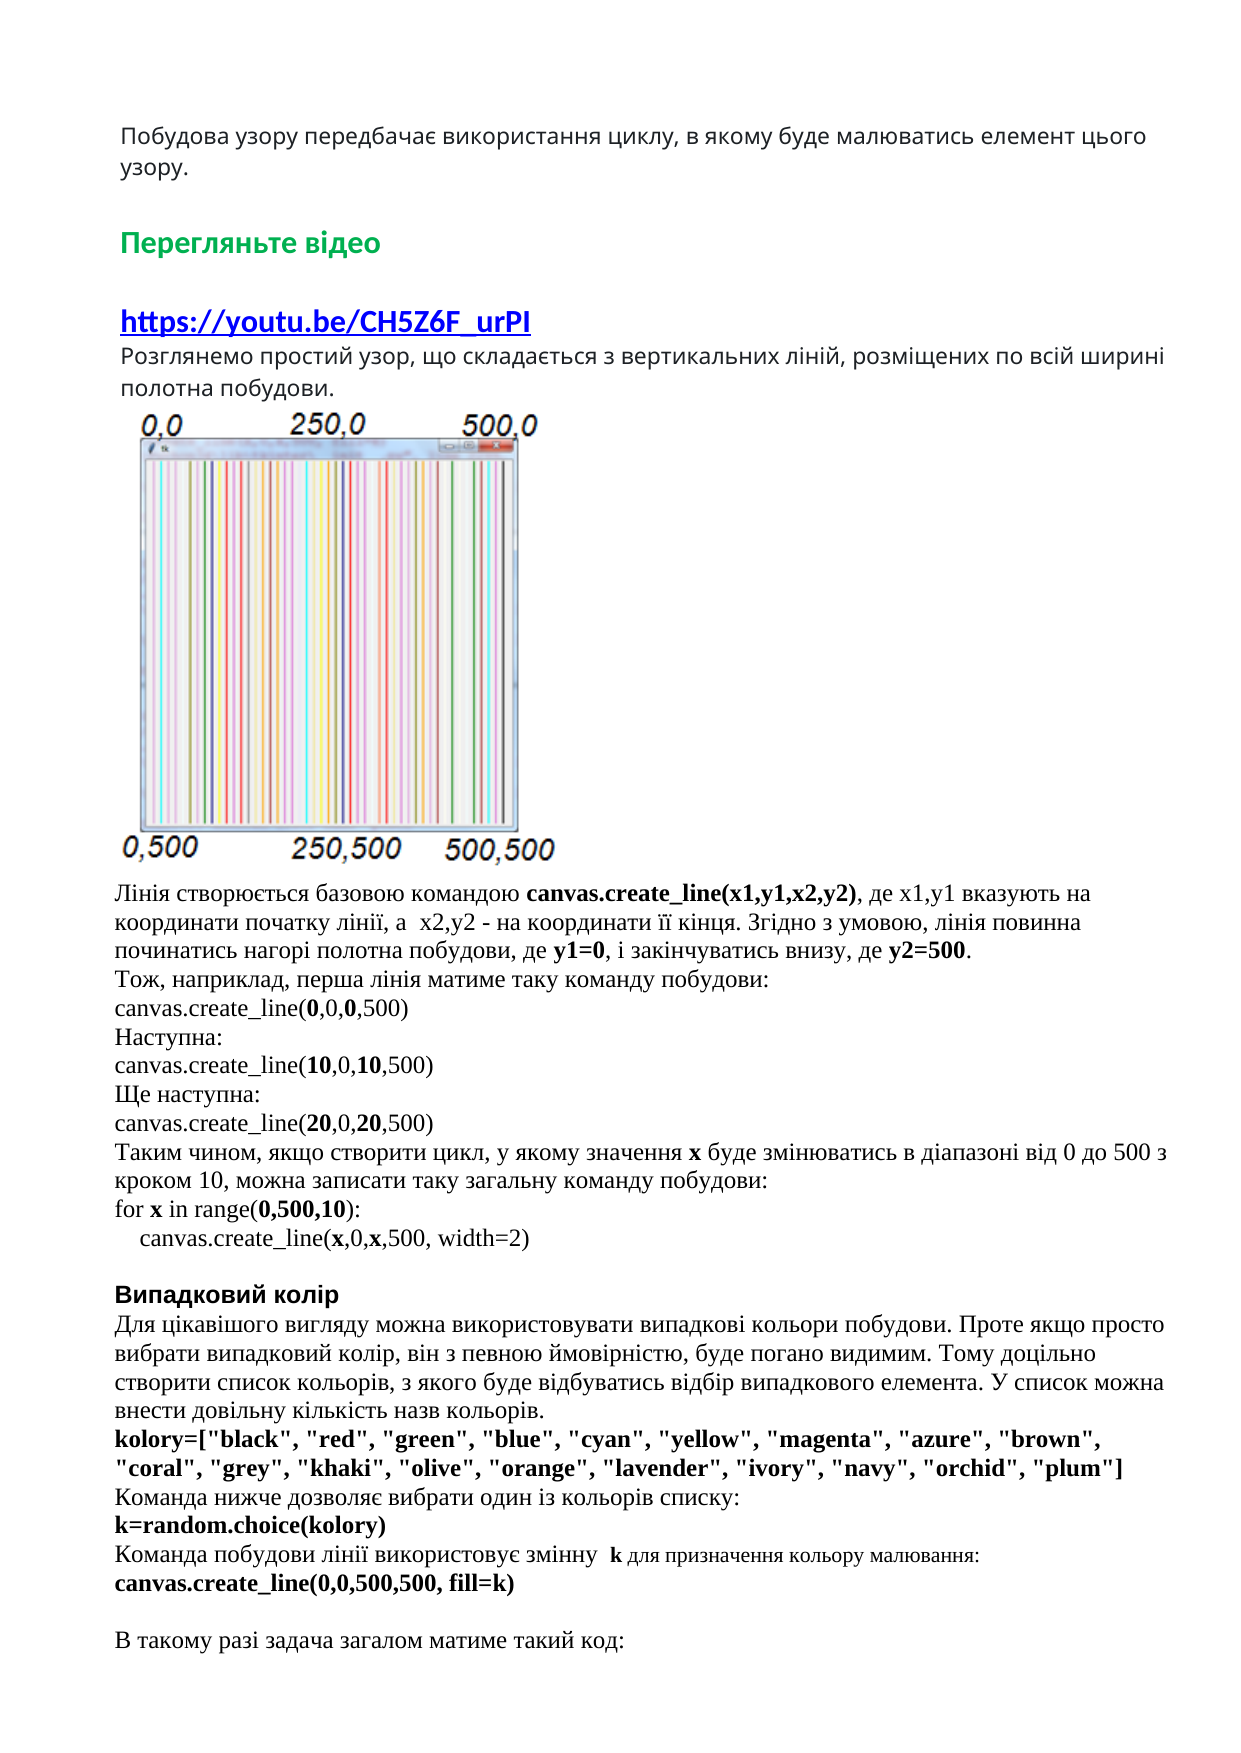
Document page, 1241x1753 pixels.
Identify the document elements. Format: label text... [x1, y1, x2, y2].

text Таким чином, якщо створити цикл, у якому значення х буде змінюватись в діапазоні від 0 до 500 з кроком 10, можна записати таку загальну команду побудови: [114, 1137, 1188, 1194]
text https://youtu.be/CH5Z6F_urPI [120, 301, 1188, 340]
text Для цікавішого вигляду можна використовувати випадкові кольори побудови. Проте якщо просто вибрати випадковий колір, він з певною ймовірністю, буде погано видимим. Тому доцільно створити список кольорів, з якого буде відбуватись відбір випадкового елемента. У список можна внести довільну кількість назв кольорів. [114, 1309, 1188, 1424]
text canvas.create_line(x,0,x,500, width=2) [114, 1223, 1188, 1252]
text В такому разі задача загалом матиме такий код: [114, 1625, 1188, 1654]
text Побудова узору передбачає використання циклу, в якому буде малюватись елемент цього узору. [189, 120, 1188, 182]
text canvas.create_line(0,0,500,500, fill=k) [114, 1568, 1188, 1597]
text Команда нижче дозволяє вибрати один із кольорів списку: [114, 1482, 1188, 1510]
text Тож, наприклад, перша лінія матиме таку команду побудови: canvas.create_line(0,0,0,500) Наступна: canvas.create_line(10,0,10,500) Ще наступна: canvas.create_line(20,0,20,500) [114, 964, 1188, 1137]
text Лінія створюється базовою командою canvas.create_line(x1,y1,x2,y2), де x1,y1 вказують на координати початку лінії, а x2,y2 - на координати її кінця. Згідно з умовою, лінія повинна починатись нагорі полотна побудови, де у1=0, і закінчуватись внизу, де у2=500. [114, 878, 1188, 964]
text Перегляньте відео [120, 222, 1188, 261]
text Розглянемо простий узор, що складається з вертикальних ліній, розміщених по всій ширині полотна побудови. [335, 340, 1188, 403]
picture [120, 402, 561, 878]
subtitle Випадковий колір [114, 1280, 1188, 1309]
text Команда побудови лінії використовує змінну k для призначення кольору малювання: [114, 1539, 1188, 1568]
text for x in range(0,500,10): [114, 1194, 1188, 1223]
text k=random.choice(kolory) [114, 1510, 1188, 1539]
